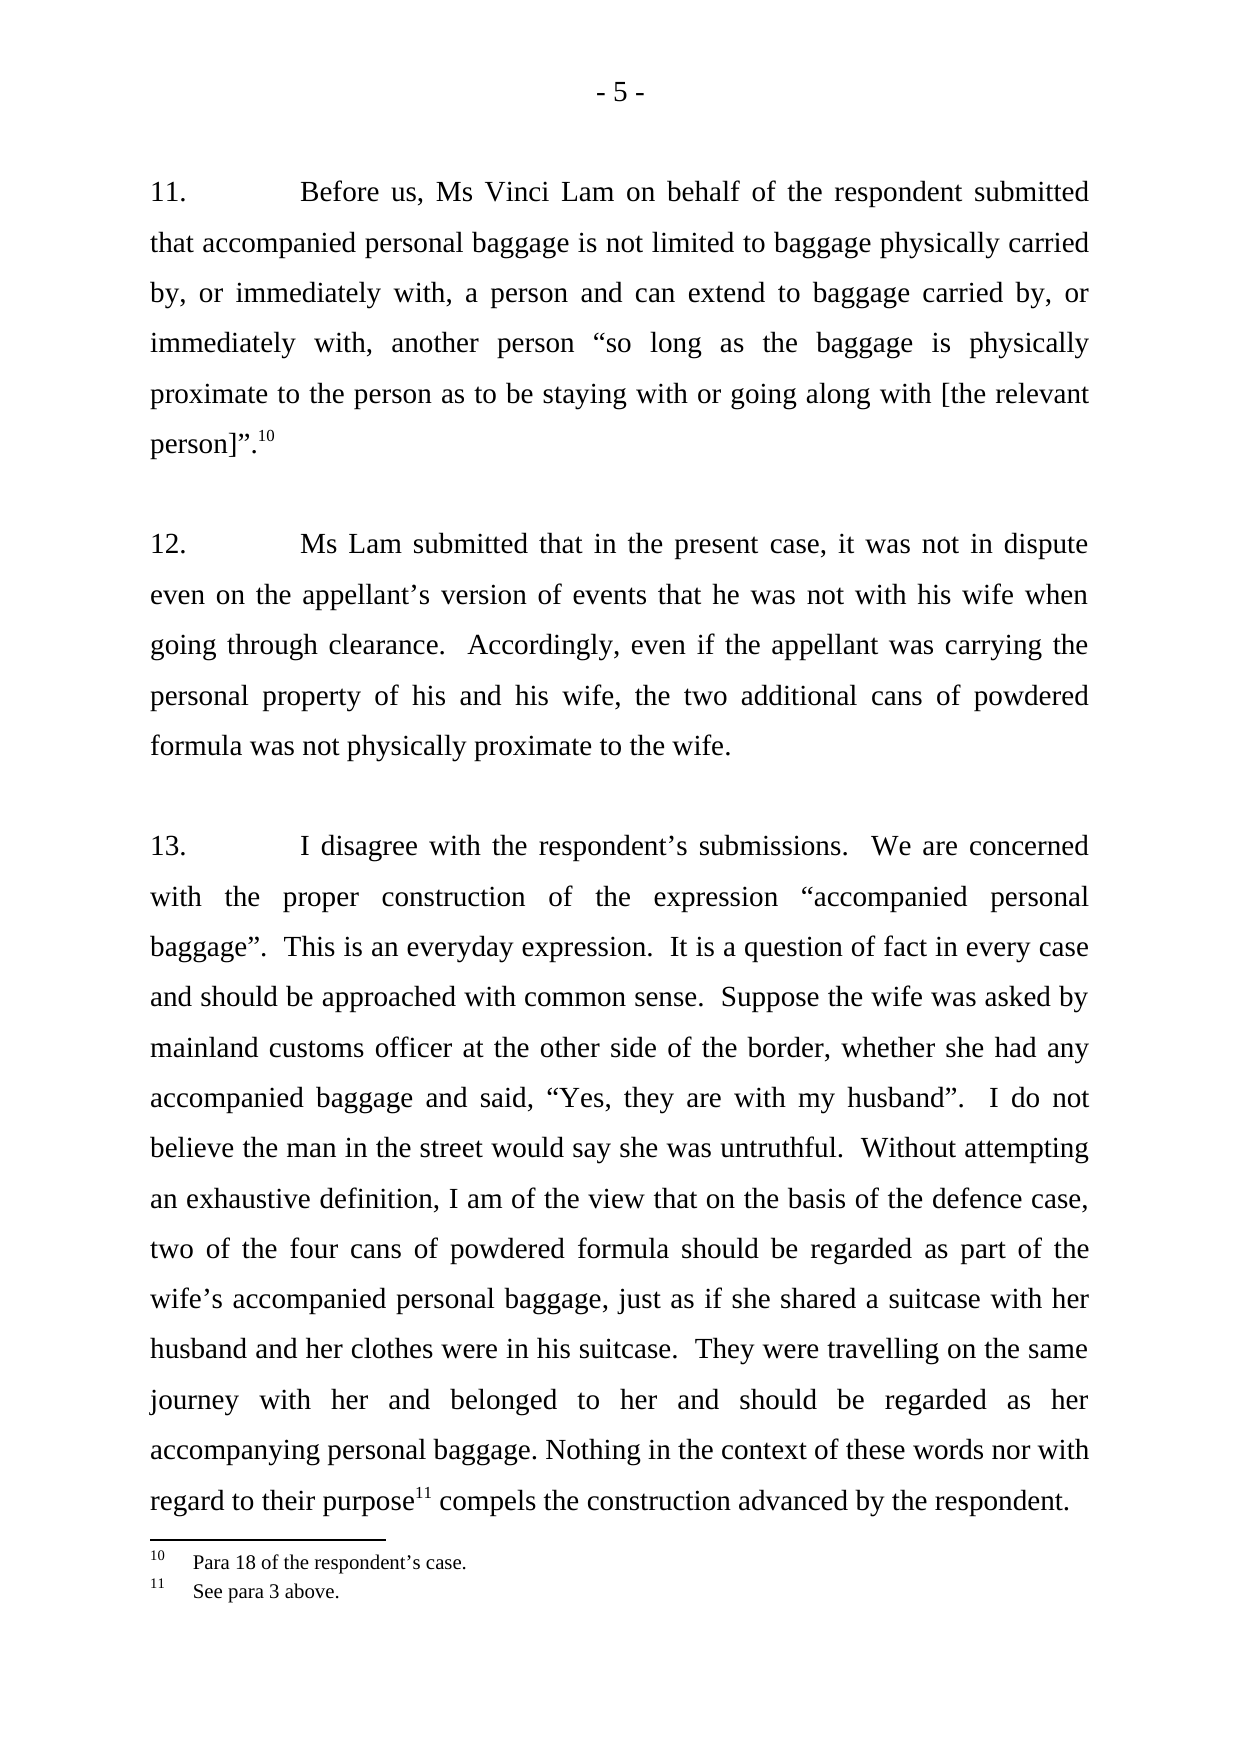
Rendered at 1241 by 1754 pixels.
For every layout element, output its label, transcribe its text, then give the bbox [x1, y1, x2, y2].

list Before us, Ms Vinci Lam on behalf of the respondent submitted that accompanied personal baggage is not limited to baggage physically carried by, or immediately with, a person and can extend to baggage carried by, or immediately with, another person “so long as the baggage is physically proximate to the person as to be staying with or going along with [the relevant person]”. [150, 174, 1090, 459]
list Ms Lam submitted that in the present case, it was not in dispute even on the appellant’s version of events that he was not with his wife when going through clearance. Accordingly, even if the appellant was carrying the personal property of his and his wife, the two additional cans of powdered formula was not physically proximate to the wife. [150, 527, 1090, 761]
list I disagree with the respondent’s submissions. We are concerned with the proper construction of the expression “accompanied personal baggage”. This is an everyday expression. It is a question of fact in every case and should be approached with common sense. Suppose the wife was asked by mainland customs officer at the other side of the border, whether she had any accompanied baggage and said, “Yes, they are with my husband”. I do not believe the man in the street would say she was untruthful. Without attempting an exhaustive definition, I am of the view that on the basis of the defence case, two of the four cans of powdered formula should be regarded as part of the wife’s accompanied personal baggage, just as if she shared a suitcase with her husband and her clothes were in his suitcase. They were travelling on the same journey with her and belonged to her and should be regarded as her accompanying personal baggage. Nothing in the context of these words nor with regard to their purpose compels the construction advanced by the respondent. [150, 828, 1090, 1516]
